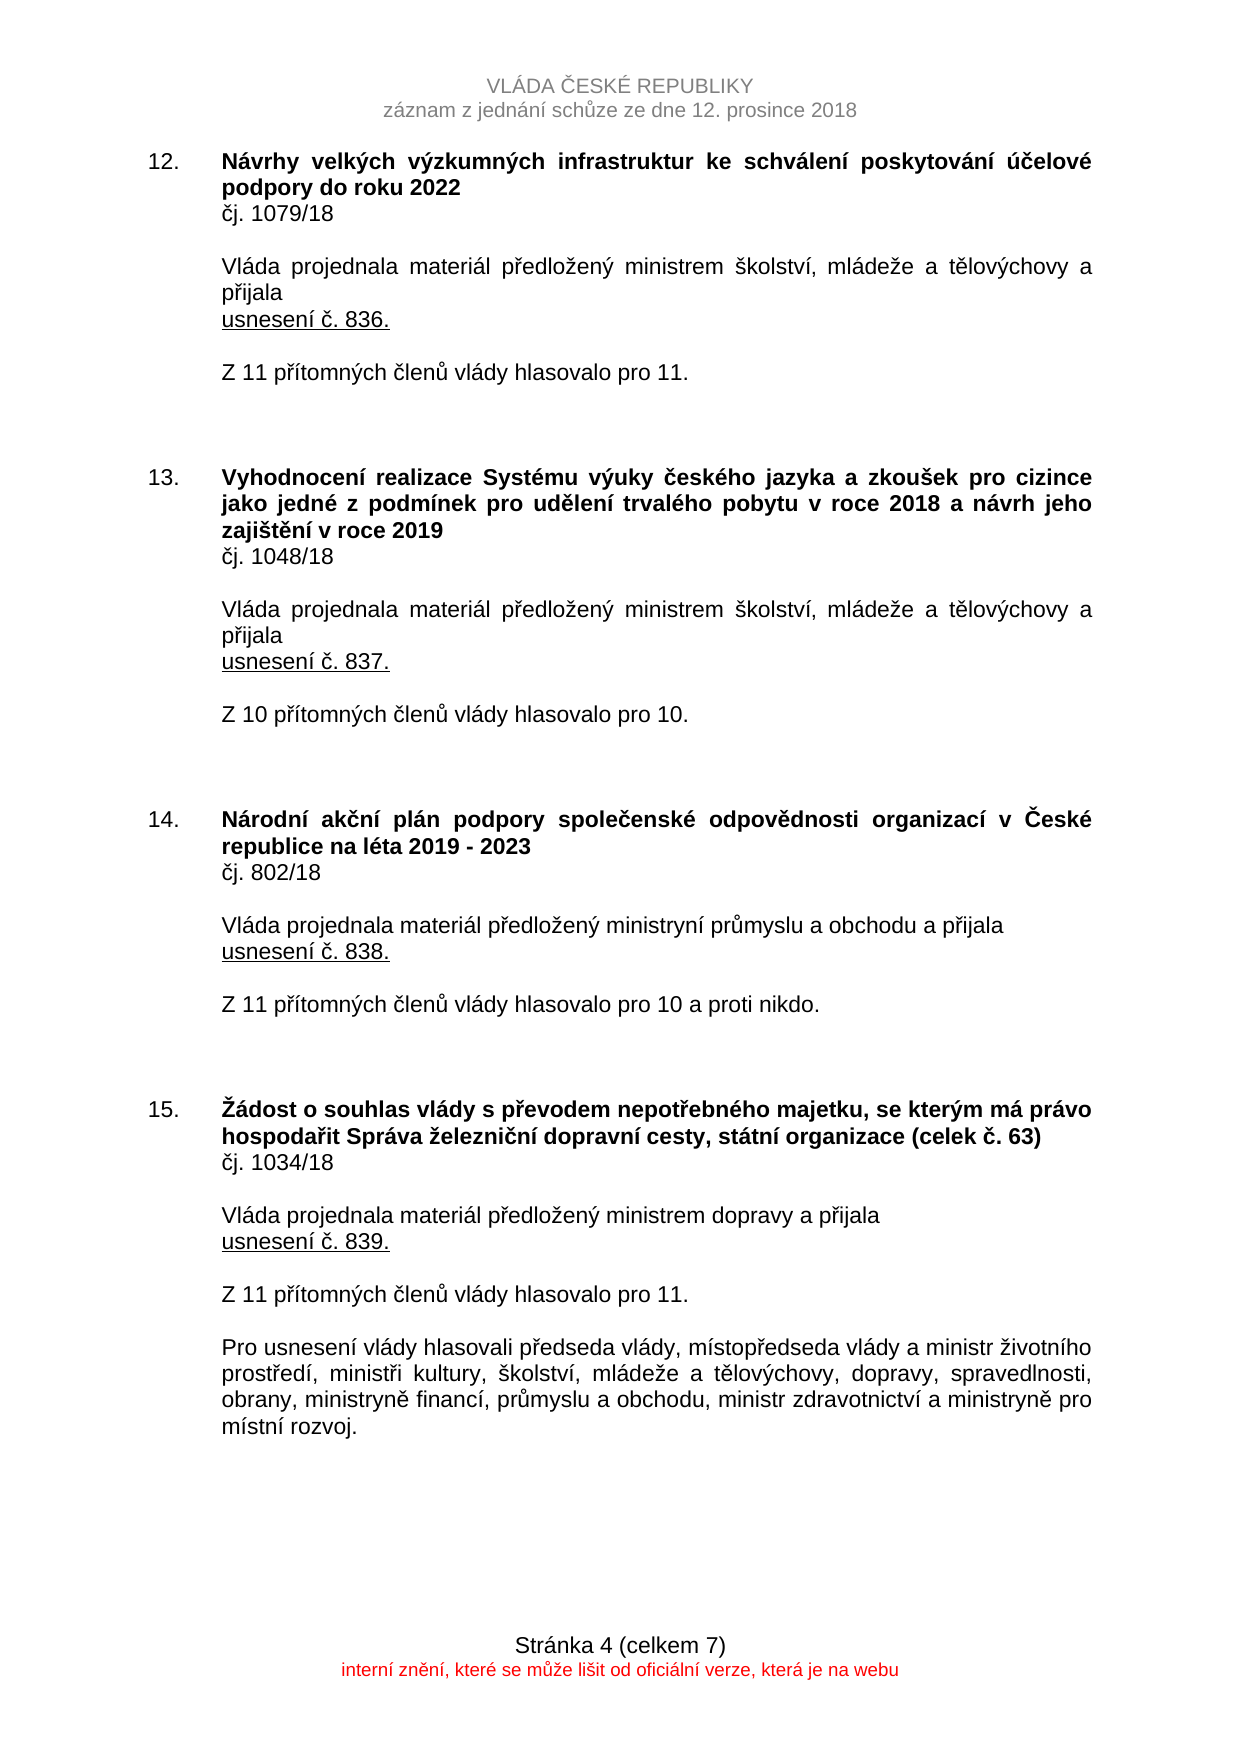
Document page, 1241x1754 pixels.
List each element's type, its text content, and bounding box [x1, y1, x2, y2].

text 12. Návrhy velkých výzkumných infrastruktur ke schválení poskytování účelové podpory do roku 2022 [148, 148, 1093, 200]
text 14. Národní akční plán podpory společenské odpovědnosti organizací v České republice na léta 2019 - 2023 [148, 806, 1093, 859]
text usnesení č. 838. [148, 938, 1093, 964]
text usnesení č. 836. [148, 306, 1093, 332]
text usnesení č. 839. [148, 1228, 1093, 1254]
text Z 11 přítomných členů vlády hlasovalo pro 10 a proti nikdo. [148, 991, 1093, 1017]
text čj. 1034/18 [148, 1149, 1093, 1175]
text Vláda projednala materiál předložený ministrem dopravy a přijala [148, 1202, 1093, 1228]
text Pro usnesení vlády hlasovali předseda vlády, místopředseda vlády a ministr životního prostředí, ministři kultury, školství, mládeže a tělovýchovy, dopravy, spravedlnosti, obrany, ministryně financí, průmyslu a obchodu, ministr zdravotnictví a ministryně pro místní rozvoj. [148, 1333, 1093, 1439]
text 15. Žádost o souhlas vlády s převodem nepotřebného majetku, se kterým má právo hospodařit Správa železniční dopravní cesty, státní organizace (celek č. 63) [148, 1096, 1093, 1149]
text čj. 802/18 [148, 859, 1093, 886]
text Z 11 přítomných členů vlády hlasovalo pro 11. [148, 1281, 1093, 1307]
text čj. 1079/18 [148, 200, 1093, 227]
text 13. Vyhodnocení realizace Systému výuky českého jazyka a zkoušek pro cizince jako jedné z podmínek pro udělení trvalého pobytu v roce 2018 a návrh jeho zajištění v roce 2019 [148, 464, 1093, 543]
text čj. 1048/18 [148, 543, 1093, 569]
text Vláda projednala materiál předložený ministryní průmyslu a obchodu a přijala [148, 912, 1093, 938]
text Vláda projednala materiál předložený ministrem školství‚ mládeže a tělovýchovy a přijala [148, 596, 1093, 648]
text Z 11 přítomných členů vlády hlasovalo pro 11. [148, 358, 1093, 385]
text usnesení č. 837. [148, 648, 1093, 675]
text Vláda projednala materiál předložený ministrem školství‚ mládeže a tělovýchovy a přijala [148, 253, 1093, 306]
text Z 10 přítomných členů vlády hlasovalo pro 10. [148, 701, 1093, 727]
